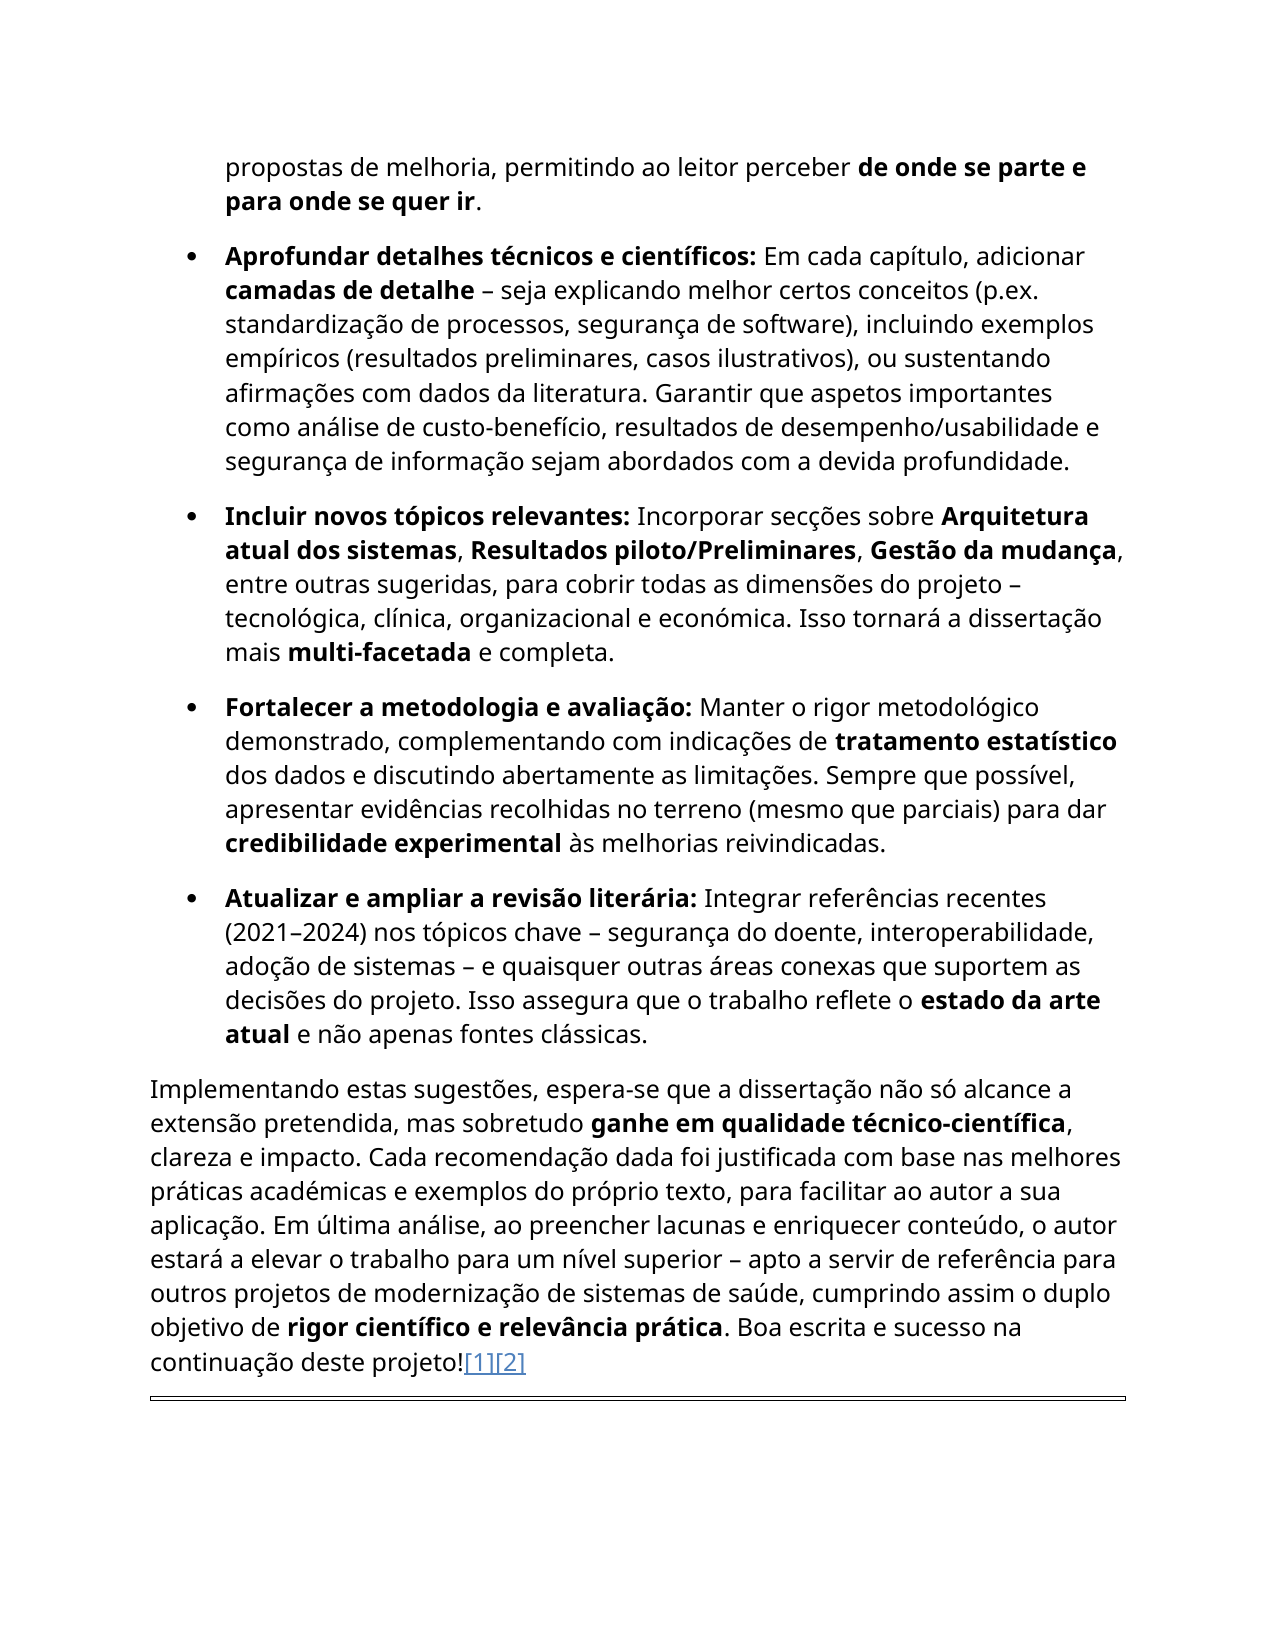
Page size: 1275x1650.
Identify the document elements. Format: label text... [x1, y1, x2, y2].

list Aprofundar detalhes técnicos e científicos: Em cada capítulo, adicionar camadas de detalhe – seja explicando melhor certos conceitos (p.ex. standardização de processos, segurança de software), incluindo exemplos empíricos (resultados preliminares, casos ilustrativos), ou sustentando afirmações com dados da literatura. Garantir que aspetos importantes como análise de custo-benefício, resultados de desempenho/usabilidade e segurança de informação sejam abordados com a devida profundidade. [187, 239, 1125, 477]
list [187, 150, 1125, 218]
text Implementando estas sugestões, espera-se que a dissertação não só alcance a extensão pretendida, mas sobretudo ganhe em qualidade técnico-científica, clareza e impacto. Cada recomendação dada foi justificada com base nas melhores práticas académicas e exemplos do próprio texto, para facilitar ao autor a sua aplicação. Em última análise, ao preencher lacunas e enriquecer conteúdo, o autor estará a elevar o trabalho para um nível superior – apto a servir de referência para outros projetos de modernização de sistemas de saúde, cumprindo assim o duplo objetivo de rigor científico e relevância prática. Boa escrita e sucesso na continuação deste projeto![1][2] [150, 1072, 1125, 1378]
list Incluir novos tópicos relevantes: Incorporar secções sobre Arquitetura atual dos sistemas, Resultados piloto/Preliminares, Gestão da mudança, entre outras sugeridas, para cobrir todas as dimensões do projeto – tecnológica, clínica, organizacional e económica. Isso tornará a dissertação mais multi-facetada e completa. [187, 498, 1125, 668]
list Fortalecer a metodologia e avaliação: Manter o rigor metodológico demonstrado, complementando com indicações de tratamento estatístico dos dados e discutindo abertamente as limitações. Sempre que possível, apresentar evidências recolhidas no terreno (mesmo que parciais) para dar credibilidade experimental às melhorias reivindicadas. [187, 689, 1125, 860]
list Atualizar e ampliar a revisão literária: Integrar referências recentes (2021–2024) nos tópicos chave – segurança do doente, interoperabilidade, adoção de sistemas – e quaisquer outras áreas conexas que suportem as decisões do projeto. Isso assegura que o trabalho reflete o estado da arte atual e não apenas fontes clássicas. [187, 881, 1125, 1051]
